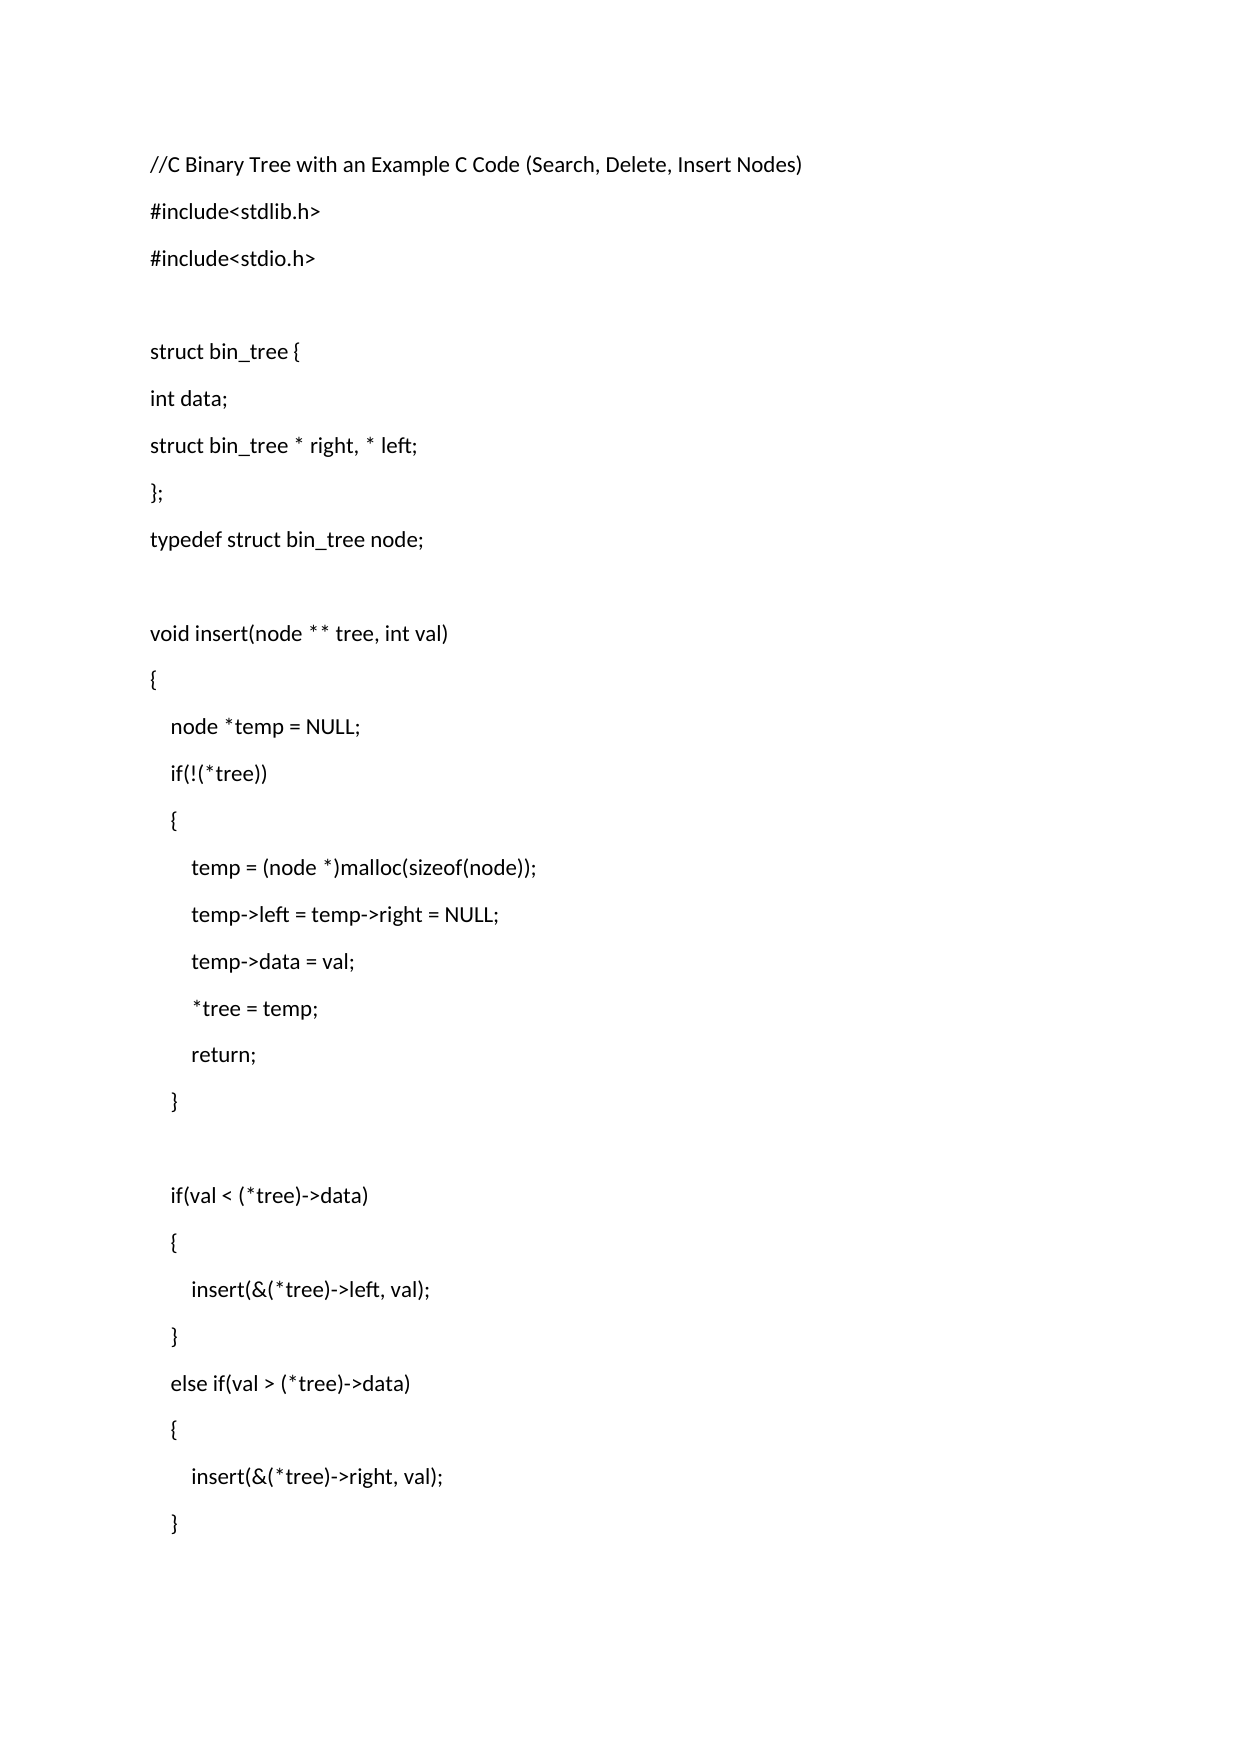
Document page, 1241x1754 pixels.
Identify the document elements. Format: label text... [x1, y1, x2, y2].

text temp->data = val; [150, 947, 1090, 975]
text node *temp = NULL; [150, 712, 1090, 741]
text { [150, 666, 1090, 694]
text typedef struct bin_tree node; [150, 525, 1090, 553]
text else if(val > (*tree)->data) [150, 1369, 1090, 1397]
text } [150, 1087, 1090, 1116]
text { [150, 806, 1090, 834]
text if(val < (*tree)->data) [150, 1181, 1090, 1209]
text *tree = temp; [150, 994, 1090, 1022]
text void insert(node ** tree, int val) [150, 619, 1090, 647]
text { [150, 1228, 1090, 1256]
text return; [150, 1041, 1090, 1069]
text struct bin_tree * right, * left; [150, 431, 1090, 459]
text }; [150, 478, 1090, 506]
text } [150, 1322, 1090, 1350]
text if(!(*tree)) [150, 759, 1090, 787]
text { [150, 1416, 1090, 1444]
text temp->left = temp->right = NULL; [150, 900, 1090, 928]
text temp = (node *)malloc(sizeof(node)); [150, 853, 1090, 881]
text #include<stdlib.h> [150, 197, 1090, 225]
text int data; [150, 384, 1090, 412]
text } [150, 1509, 1090, 1537]
text //C Binary Tree with an Example C Code (Search, Delete, Insert Nodes) [150, 150, 1090, 178]
text struct bin_tree { [150, 337, 1090, 366]
text #include<stdio.h> [150, 244, 1090, 272]
text insert(&(*tree)->right, val); [150, 1462, 1090, 1491]
text insert(&(*tree)->left, val); [150, 1275, 1090, 1303]
